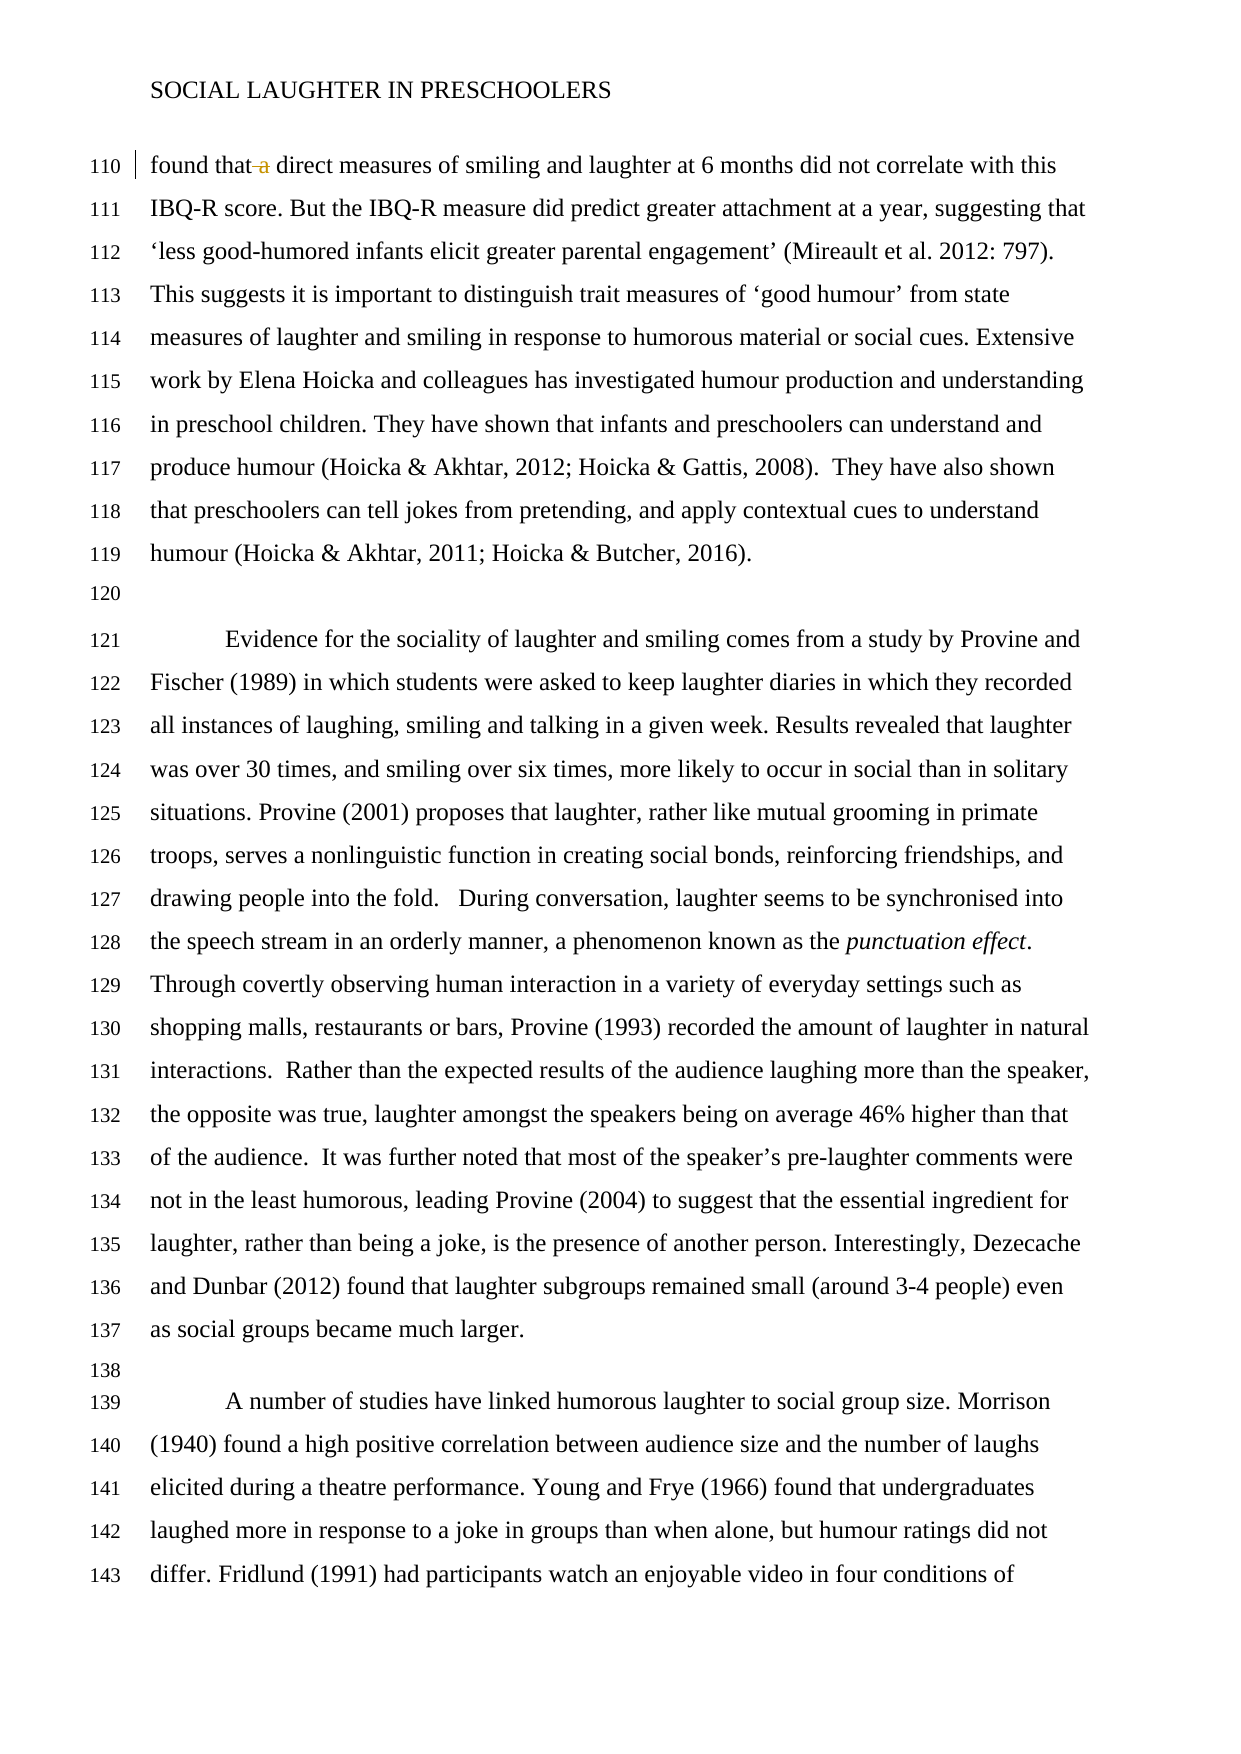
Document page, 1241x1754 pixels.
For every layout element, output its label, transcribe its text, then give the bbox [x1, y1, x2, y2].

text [150, 1386, 1090, 1587]
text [150, 150, 1090, 567]
text Evidence for the sociality of laughter and smiling comes from a study by Provine and Fischer (1989) in which students were asked to keep laughter diaries in which they recorded all instances of laughing, smiling and talking in a given week. Results revealed that laughter was over 30 times, and smiling over six times, more likely to occur in social than in solitary situations. Provine (2001) proposes that laughter, rather like mutual grooming in primate troops, serves a nonlinguistic function in creating social bonds, reinforcing friendships, and drawing people into the fold. During conversation, laughter seems to be synchronised into the speech stream in an orderly manner, a phenomenon known as the punctuation effect. Through covertly observing human interaction in a variety of everyday settings such as shopping malls, restaurants or bars, Provine (1993) recorded the amount of laughter in natural interactions. Rather than the expected results of the audience laughing more than the speaker, the opposite was true, laughter amongst the speakers being on average 46% higher than that of the audience. It was further noted that most of the speaker’s pre-laughter comments were not in the least humorous, leading Provine (2004) to suggest that the essential ingredient for laughter, rather than being a joke, is the presence of another person. Interestingly, Dezecache and Dunbar (2012) found that laughter subgroups remained small (around 3-4 people) even as social groups became much larger. [150, 624, 1090, 1343]
